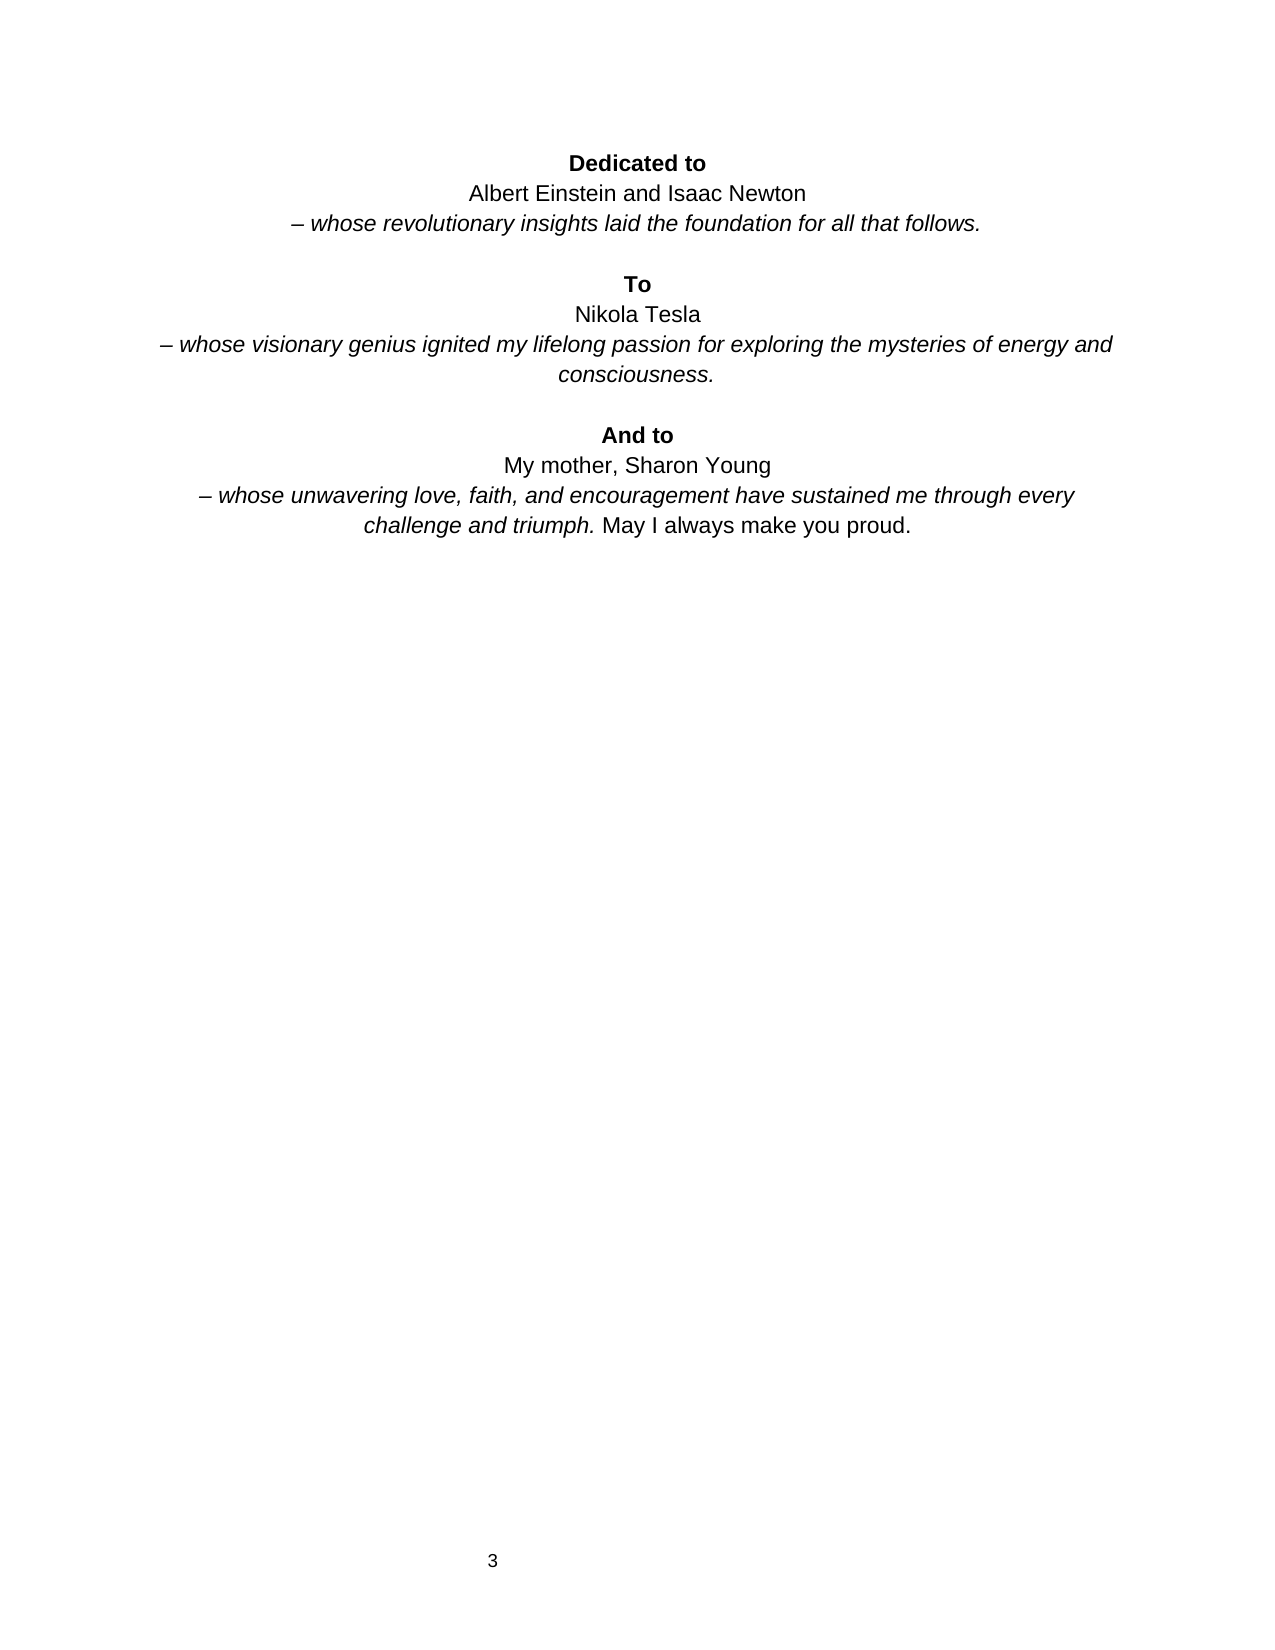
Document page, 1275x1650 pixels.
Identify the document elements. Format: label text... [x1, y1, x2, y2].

text – whose unwavering love, faith, and encouragement have sustained me through every challenge and triumph. May I always make you proud. [150, 482, 1125, 539]
text Nikola Tesla [150, 301, 1125, 327]
text Dedicated to [150, 150, 1125, 176]
text And to [150, 422, 1125, 448]
text My mother, Sharon Young [150, 452, 1125, 478]
text – whose visionary genius ignited my lifelong passion for exploring the mysteries of energy and consciousness. [150, 331, 1125, 388]
text To [150, 271, 1125, 297]
text – whose revolutionary insights laid the foundation for all that follows. [150, 210, 1125, 237]
text Albert Einstein and Isaac Newton [150, 180, 1125, 207]
